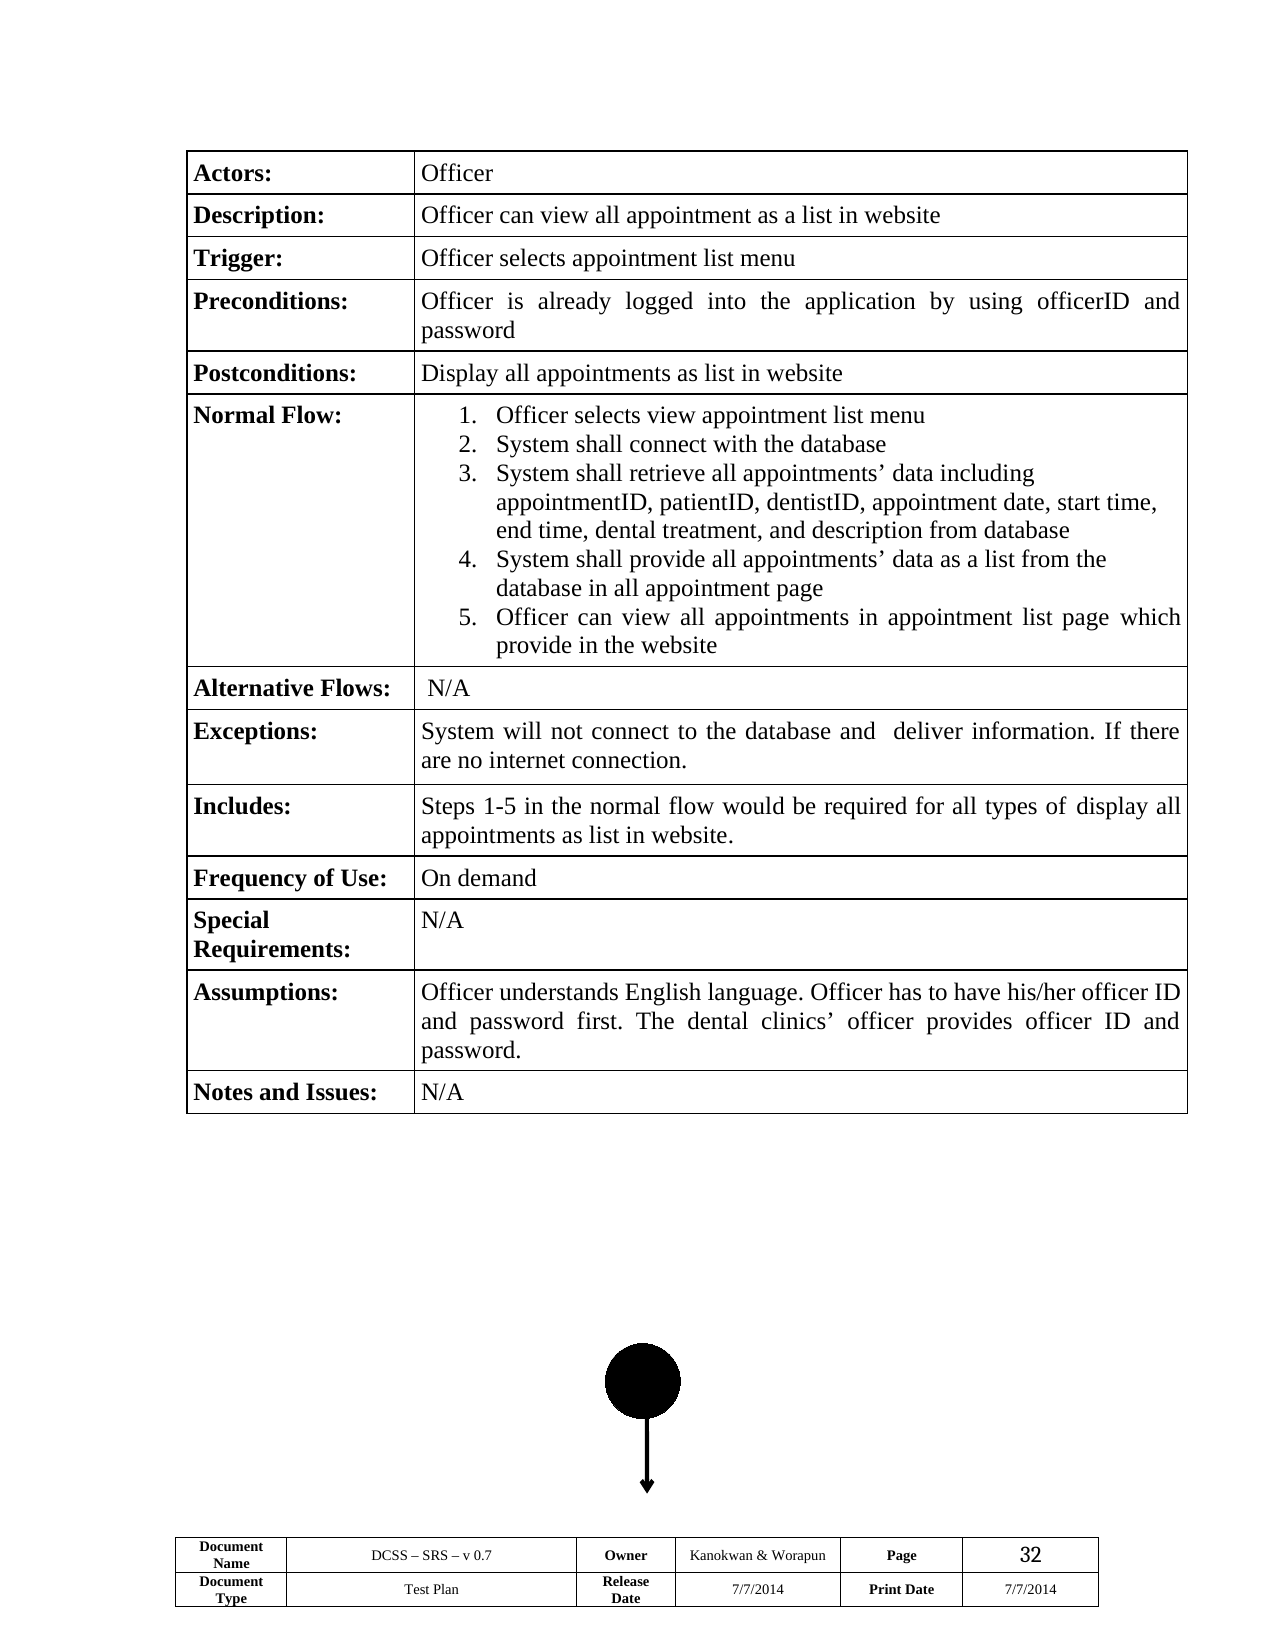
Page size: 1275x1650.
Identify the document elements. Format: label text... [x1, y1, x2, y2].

table_cell Assumptions: [188, 971, 414, 1070]
table_cell On demand [415, 857, 1187, 898]
table_cell Exceptions: [188, 710, 414, 783]
table_cell Alternative Flows: [188, 667, 414, 708]
table_cell N/A [415, 667, 1187, 708]
table_cell Officer understands English language. Officer has to have his/her officer ID and password first. The dental clinics’ officer provides officer ID and password. [415, 971, 1187, 1070]
table_cell Officer is already logged into the application by using officerID and password [415, 280, 1187, 350]
table_cell Actors: [188, 152, 414, 193]
table_cell Steps 1-5 in the normal flow would be required for all types of display all appointments as list in website. [415, 785, 1187, 855]
table_cell Description: [188, 195, 414, 236]
table_cell Officer can view all appointment as a list in website [415, 195, 1187, 236]
table_cell Officer [415, 152, 1187, 193]
table_cell Trigger: [188, 237, 414, 278]
table_cell Frequency of Use: [188, 857, 414, 898]
table_cell N/A [415, 900, 1187, 969]
table_cell Officer selects appointment list menu [415, 237, 1187, 278]
table_cell Special Requirements: [188, 900, 414, 969]
table_cell System will not connect to the database and deliver information. If there are no internet connection. [415, 710, 1187, 783]
table_cell N/A [415, 1071, 1187, 1112]
table_cell Preconditions: [188, 280, 414, 350]
table_cell Notes and Issues: [188, 1071, 414, 1112]
table_cell Display all appointments as list in website [415, 352, 1187, 393]
table_cell Officer selects view appointment list menu System shall connect with the database System shall retrieve all appointments’ data including appointmentID, patientID, dentistID, appointment date, start time, end time, dental treatment, and description from database System shall provide all appointments’ data as a list from the database in all appointment page Officer can view all appointments in appointment list page which provide in the website [415, 395, 1187, 666]
table_cell Postconditions: [188, 352, 414, 393]
table_cell Includes: [188, 785, 414, 855]
table_cell Normal Flow: [188, 395, 414, 666]
